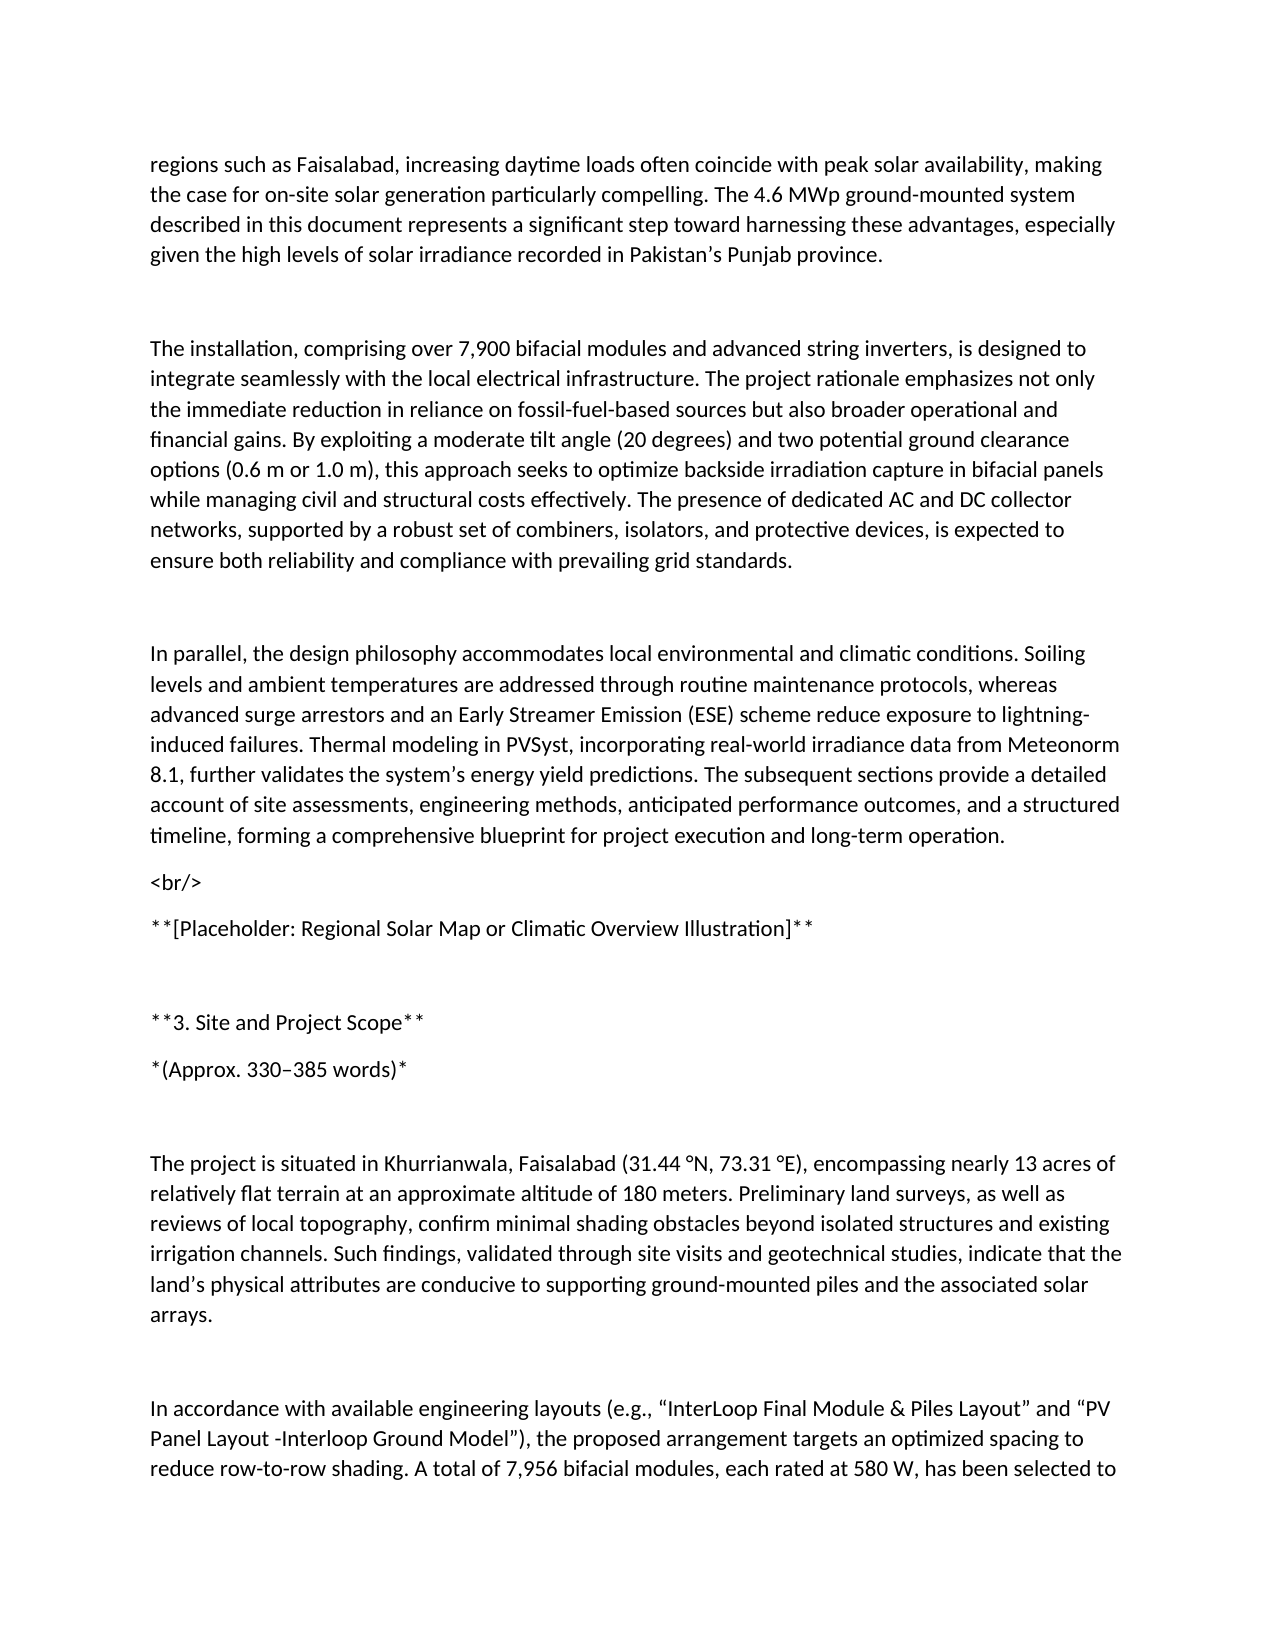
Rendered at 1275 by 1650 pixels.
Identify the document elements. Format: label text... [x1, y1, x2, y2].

text **[Placeholder: Regional Solar Map or Climatic Overview Illustration]** [150, 914, 1125, 943]
text In parallel, the design philosophy accommodates local environmental and climatic conditions. Soiling levels and ambient temperatures are addressed through routine maintenance protocols, whereas advanced surge arrestors and an Early Streamer Emission (ESE) scheme reduce exposure to lightning-induced failures. Thermal modeling in PVSyst, incorporating real-world irradiance data from Meteonorm 8.1, further validates the system’s energy yield predictions. The subsequent sections provide a detailed account of site assessments, engineering methods, anticipated performance outcomes, and a structured timeline, forming a comprehensive blueprint for project execution and long-term operation. [150, 639, 1125, 849]
text The installation, comprising over 7,900 bifacial modules and advanced string inverters, is designed to integrate seamlessly with the local electrical infrastructure. The project rationale emphasizes not only the immediate reduction in reliance on fossil-fuel-based sources but also broader operational and financial gains. By exploiting a moderate tilt angle (20 degrees) and two potential ground clearance options (0.6 m or 1.0 m), this approach seeks to optimize backside irradiation capture in bifacial panels while managing civil and structural costs effectively. The presence of dedicated AC and DC collector networks, supported by a robust set of combiners, isolators, and protective devices, is expected to ensure both reliability and compliance with prevailing grid standards. [150, 334, 1125, 574]
text The project is situated in Khurrianwala, Faisalabad (31.44 °N, 73.31 °E), encompassing nearly 13 acres of relatively flat terrain at an approximate altitude of 180 meters. Preliminary land surveys, as well as reviews of local topography, confirm minimal shading obstacles beyond isolated structures and existing irrigation channels. Such findings, validated through site visits and geotechnical studies, indicate that the land’s physical attributes are conducive to supporting ground-mounted piles and the associated solar arrays. [150, 1149, 1125, 1328]
text **3. Site and Project Scope** [150, 1008, 1125, 1036]
text *(Approx. 330–385 words)* [150, 1055, 1125, 1083]
text <br/> [150, 868, 1125, 896]
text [150, 1394, 1125, 1482]
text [150, 150, 1125, 269]
